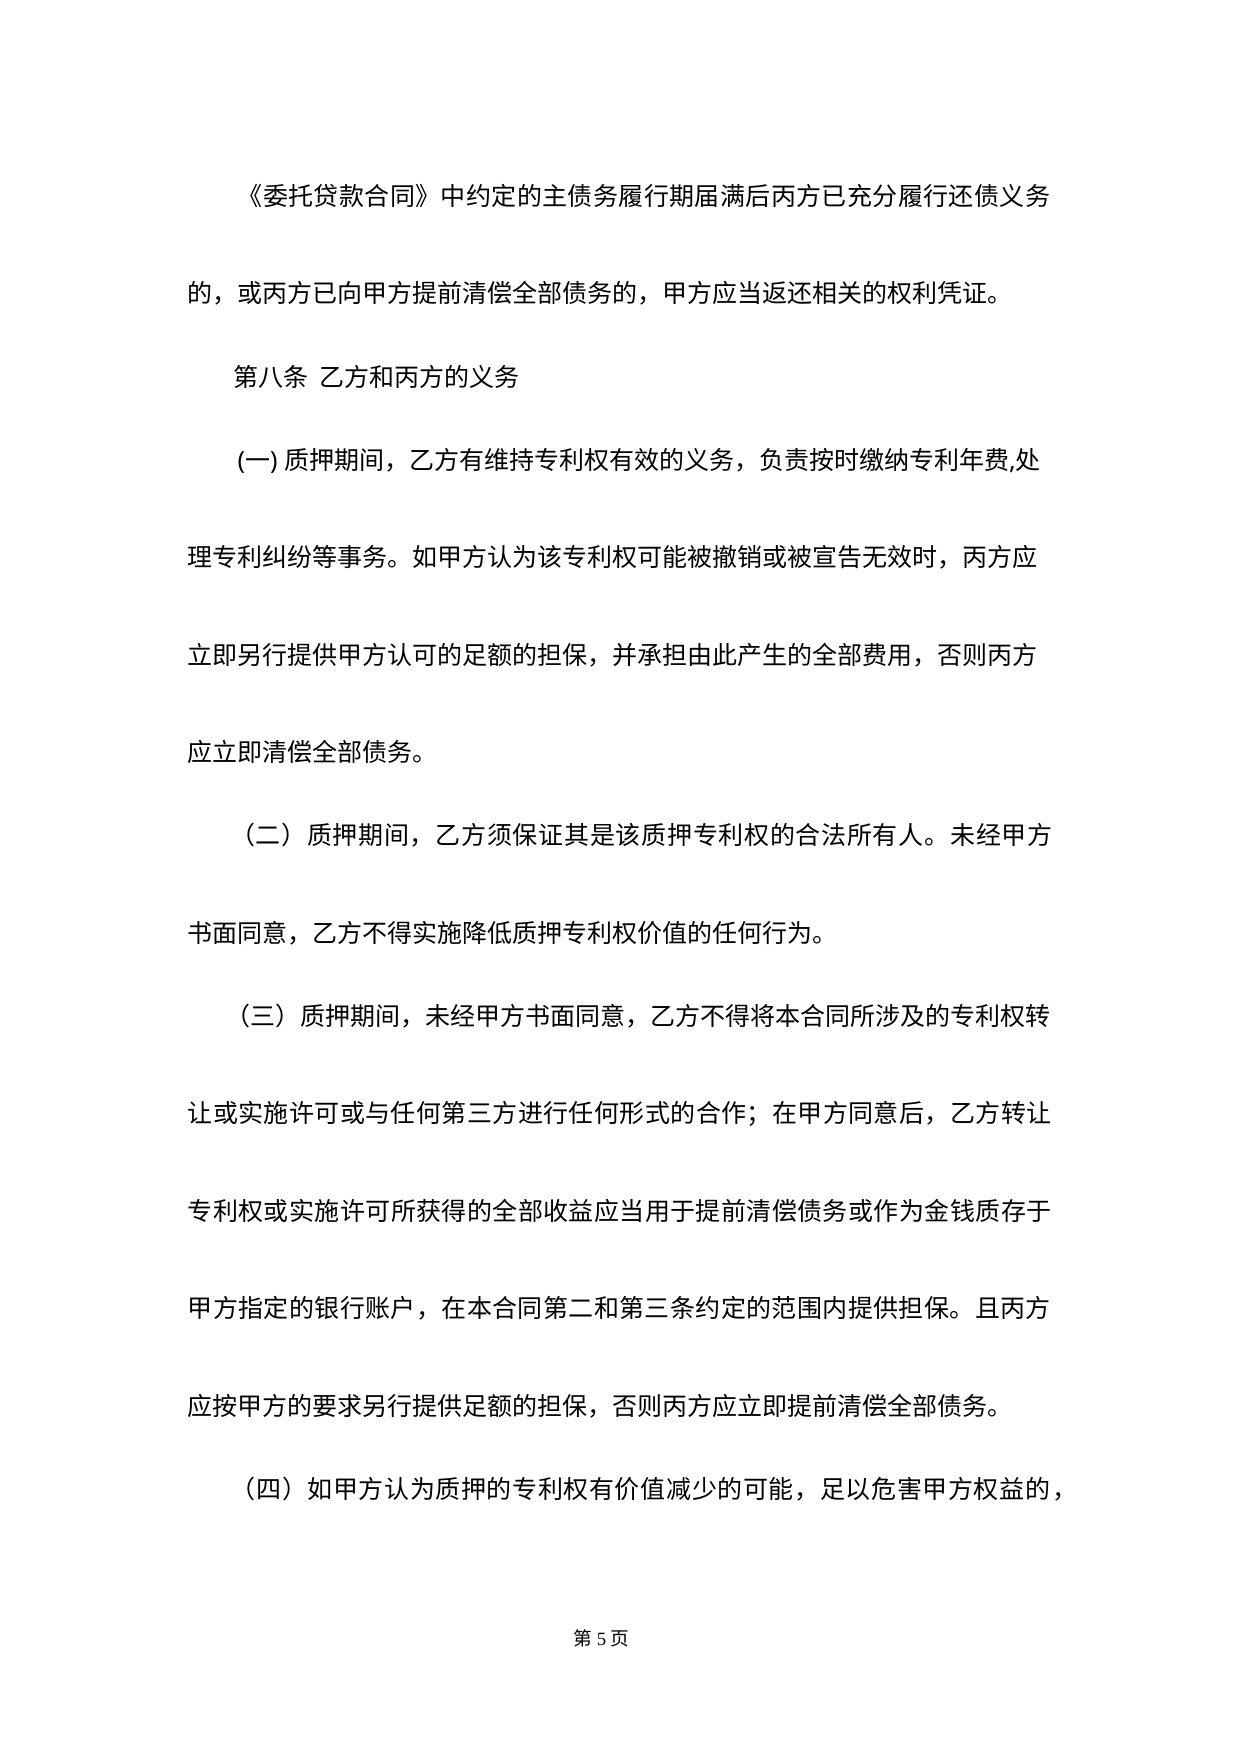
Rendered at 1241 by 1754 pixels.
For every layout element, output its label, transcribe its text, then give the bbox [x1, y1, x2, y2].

text （三）质押期间，未经甲方书面同意，乙方不得将本合同所涉及的专利权转让或实施许可或与任何第三方进行任何形式的合作；在甲方同意后，乙方转让专利权或实施许可所获得的全部收益应当用于提前清偿债务或作为金钱质存于甲方指定的银行账户，在本合同第二和第三条约定的范围内提供担保。且丙方应按甲方的要求另行提供足额的担保，否则丙方应立即提前清偿全部债务。 [187, 982, 1053, 1437]
text 第八条 乙方和丙方的义务 [187, 343, 1053, 408]
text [187, 1455, 1053, 1520]
text (一) 质押期间，乙方有维持专利权有效的义务，负责按时缴纳专利年费,处理专利纠纷等事务。如甲方认为该专利权可能被撤销或被宣告无效时，丙方应立即另行提供甲方认可的足额的担保，并承担由此产生的全部费用，否则丙方应立即清偿全部债务。 [187, 426, 1053, 783]
text 《委托贷款合同》中约定的主债务履行期届满后丙方已充分履行还债义务的，或丙方已向甲方提前清偿全部债务的，甲方应当返还相关的权利凭证。 [187, 162, 1053, 324]
text （二）质押期间，乙方须保证其是该质押专利权的合法所有人。未经甲方书面同意，乙方不得实施降低质押专利权价值的任何行为。 [187, 801, 1053, 964]
